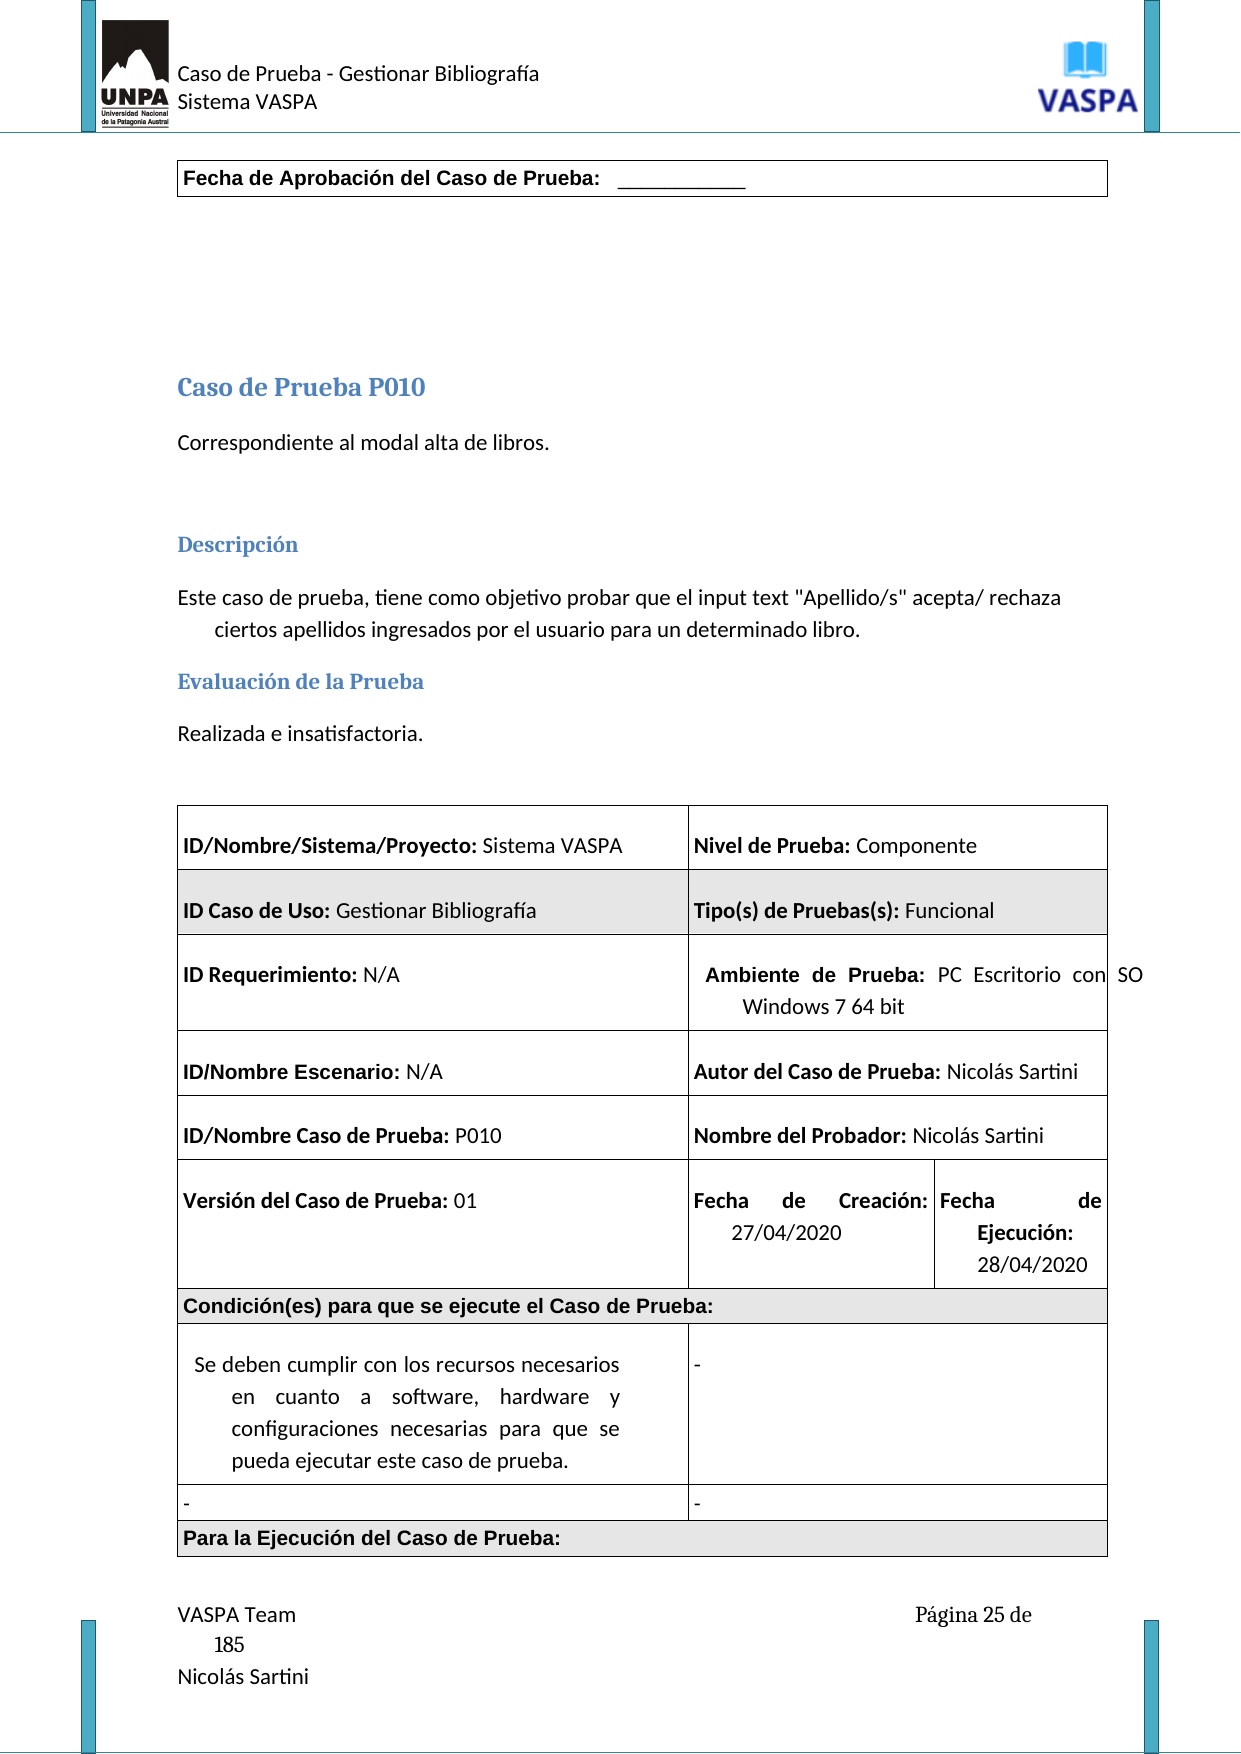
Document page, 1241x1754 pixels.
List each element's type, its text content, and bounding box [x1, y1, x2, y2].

table_cell Para la Ejecución del Caso de Prueba: [178, 1521, 1107, 1556]
table_cell [689, 935, 1107, 1030]
table_cell ID Caso de Uso: Gestionar Bibliografía [178, 870, 688, 933]
text Este caso de prueba, tiene como objetivo probar que el input text "Apellido/s" acepta/ rechaza ciertos apellidos ingresados por el usuario para un determinado libro. [177, 583, 1063, 643]
table_cell Condición(es) para que se ejecute el Caso de Prueba: [178, 1289, 1107, 1323]
table_cell Nombre del Probador: Nicolás Sartini [689, 1096, 1107, 1159]
text Correspondiente al modal alta de libros. [177, 428, 1063, 456]
table_cell ID Requerimiento: N/A [178, 935, 688, 1030]
table_cell Autor del Caso de Prueba: Nicolás Sartini [689, 1031, 1107, 1094]
table_cell Fecha de Creación: 27/04/2020 [689, 1160, 934, 1288]
text Evaluación de la Prueba [177, 668, 1063, 695]
picture [100, 18, 170, 129]
text Caso de Prueba P010 [177, 372, 1063, 403]
table_cell ID/Nombre Caso de Prueba: P010 [178, 1096, 688, 1159]
table_cell [178, 1324, 688, 1484]
table_cell - [178, 1485, 688, 1520]
table_cell ID/Nombre Escenario: N/A [178, 1031, 688, 1094]
table_cell Tipo(s) de Pruebas(s): Funcional [689, 870, 1107, 933]
picture [1032, 21, 1143, 132]
text Realizada e insatisfactoria. [177, 719, 1063, 748]
table_cell Fecha de Aprobación del Caso de Prueba: ___________ [178, 161, 1107, 196]
text Descripción [177, 532, 1063, 559]
table_header ID/Nombre/Sistema/Proyecto: Sistema VASPA [178, 806, 688, 869]
table_cell - [689, 1485, 1107, 1520]
table_header Nivel de Prueba: Componente [689, 806, 1107, 869]
table_cell Versión del Caso de Prueba: 01 [178, 1160, 688, 1288]
table_cell Fecha de Ejecución: 28/04/2020 [935, 1160, 1107, 1288]
table_cell - [689, 1324, 1107, 1484]
